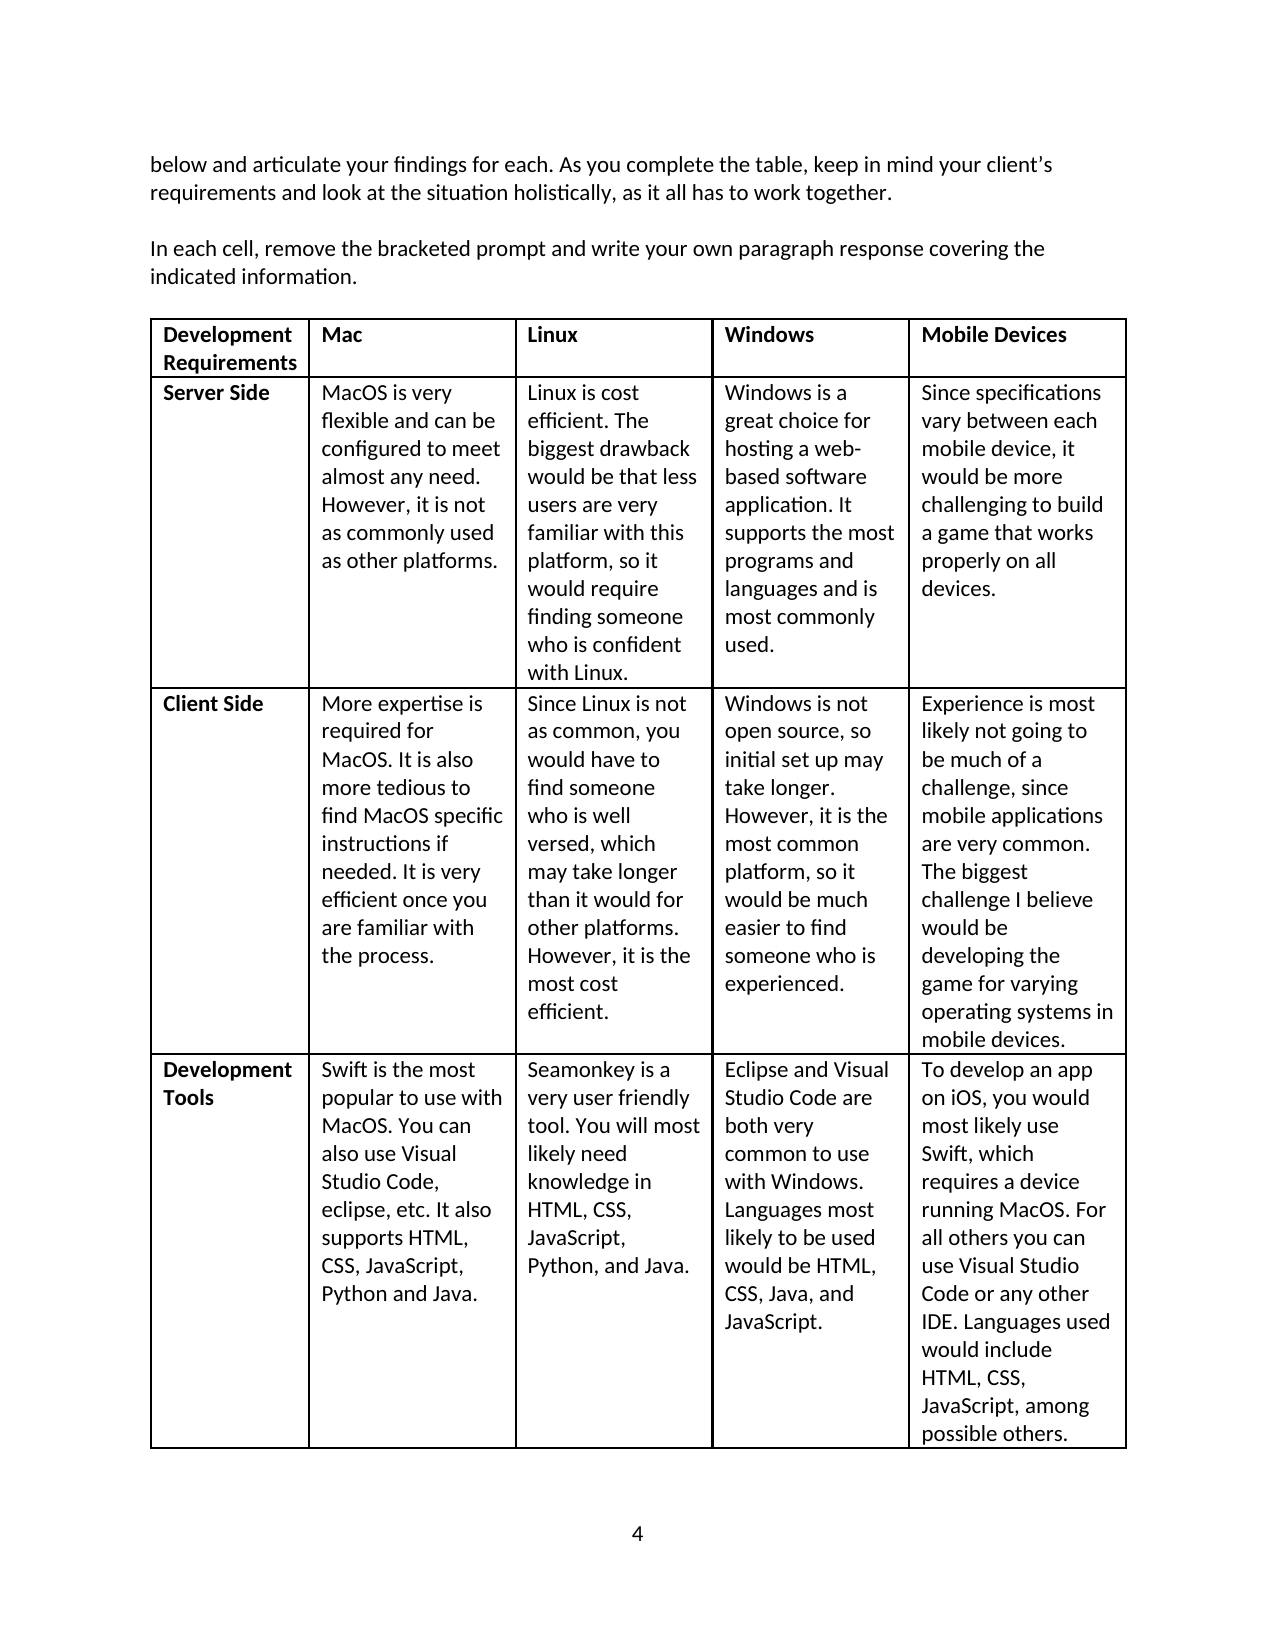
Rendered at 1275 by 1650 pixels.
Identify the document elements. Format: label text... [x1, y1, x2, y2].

table_cell Windows is not open source, so initial set up may take longer. However, it is the most common platform, so it would be much easier to find someone who is experienced. [714, 689, 908, 1053]
table_header Mac [310, 320, 515, 376]
table_header Mobile Devices [910, 320, 1125, 376]
table_cell Experience is most likely not going to be much of a challenge, since mobile applications are very common. The biggest challenge I believe would be developing the game for varying operating systems in mobile devices. [910, 689, 1125, 1053]
table_cell MacOS is very flexible and can be configured to meet almost any need. However, it is not as commonly used as other platforms. [310, 378, 515, 687]
table_cell Development Tools [152, 1055, 308, 1447]
table_cell Seamonkey is a very user friendly tool. You will most likely need knowledge in HTML, CSS, JavaScript, Python, and Java. [517, 1055, 711, 1447]
table_cell Since specifications vary between each mobile device, it would be more challenging to build a game that works properly on all devices. [910, 378, 1125, 687]
table_cell Windows is a great choice for hosting a web-based software application. It supports the most programs and languages and is most commonly used. [714, 378, 908, 687]
table_cell Linux is cost efficient. The biggest drawback would be that less users are very familiar with this platform, so it would require finding someone who is confident with Linux. [517, 378, 711, 687]
table_cell More expertise is required for MacOS. It is also more tedious to find MacOS specific instructions if needed. It is very efficient once you are familiar with the process. [310, 689, 515, 1053]
table_cell Server Side [152, 378, 308, 687]
table_cell Client Side [152, 689, 308, 1053]
table_header Development Requirements [152, 320, 308, 376]
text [150, 150, 1125, 206]
table_header Linux [517, 320, 711, 376]
text In each cell, remove the bracketed prompt and write your own paragraph response covering the indicated information. [150, 234, 1125, 290]
table_header Windows [714, 320, 908, 376]
table_cell Eclipse and Visual Studio Code are both very common to use with Windows. Languages most likely to be used would be HTML, CSS, Java, and JavaScript. [714, 1055, 908, 1447]
table_cell Since Linux is not as common, you would have to find someone who is well versed, which may take longer than it would for other platforms. However, it is the most cost efficient. [517, 689, 711, 1053]
table_cell To develop an app on iOS, you would most likely use Swift, which requires a device running MacOS. For all others you can use Visual Studio Code or any other IDE. Languages used would include HTML, CSS, JavaScript, among possible others. [910, 1055, 1125, 1447]
table_cell Swift is the most popular to use with MacOS. You can also use Visual Studio Code, eclipse, etc. It also supports HTML, CSS, JavaScript, Python and Java. [310, 1055, 515, 1447]
